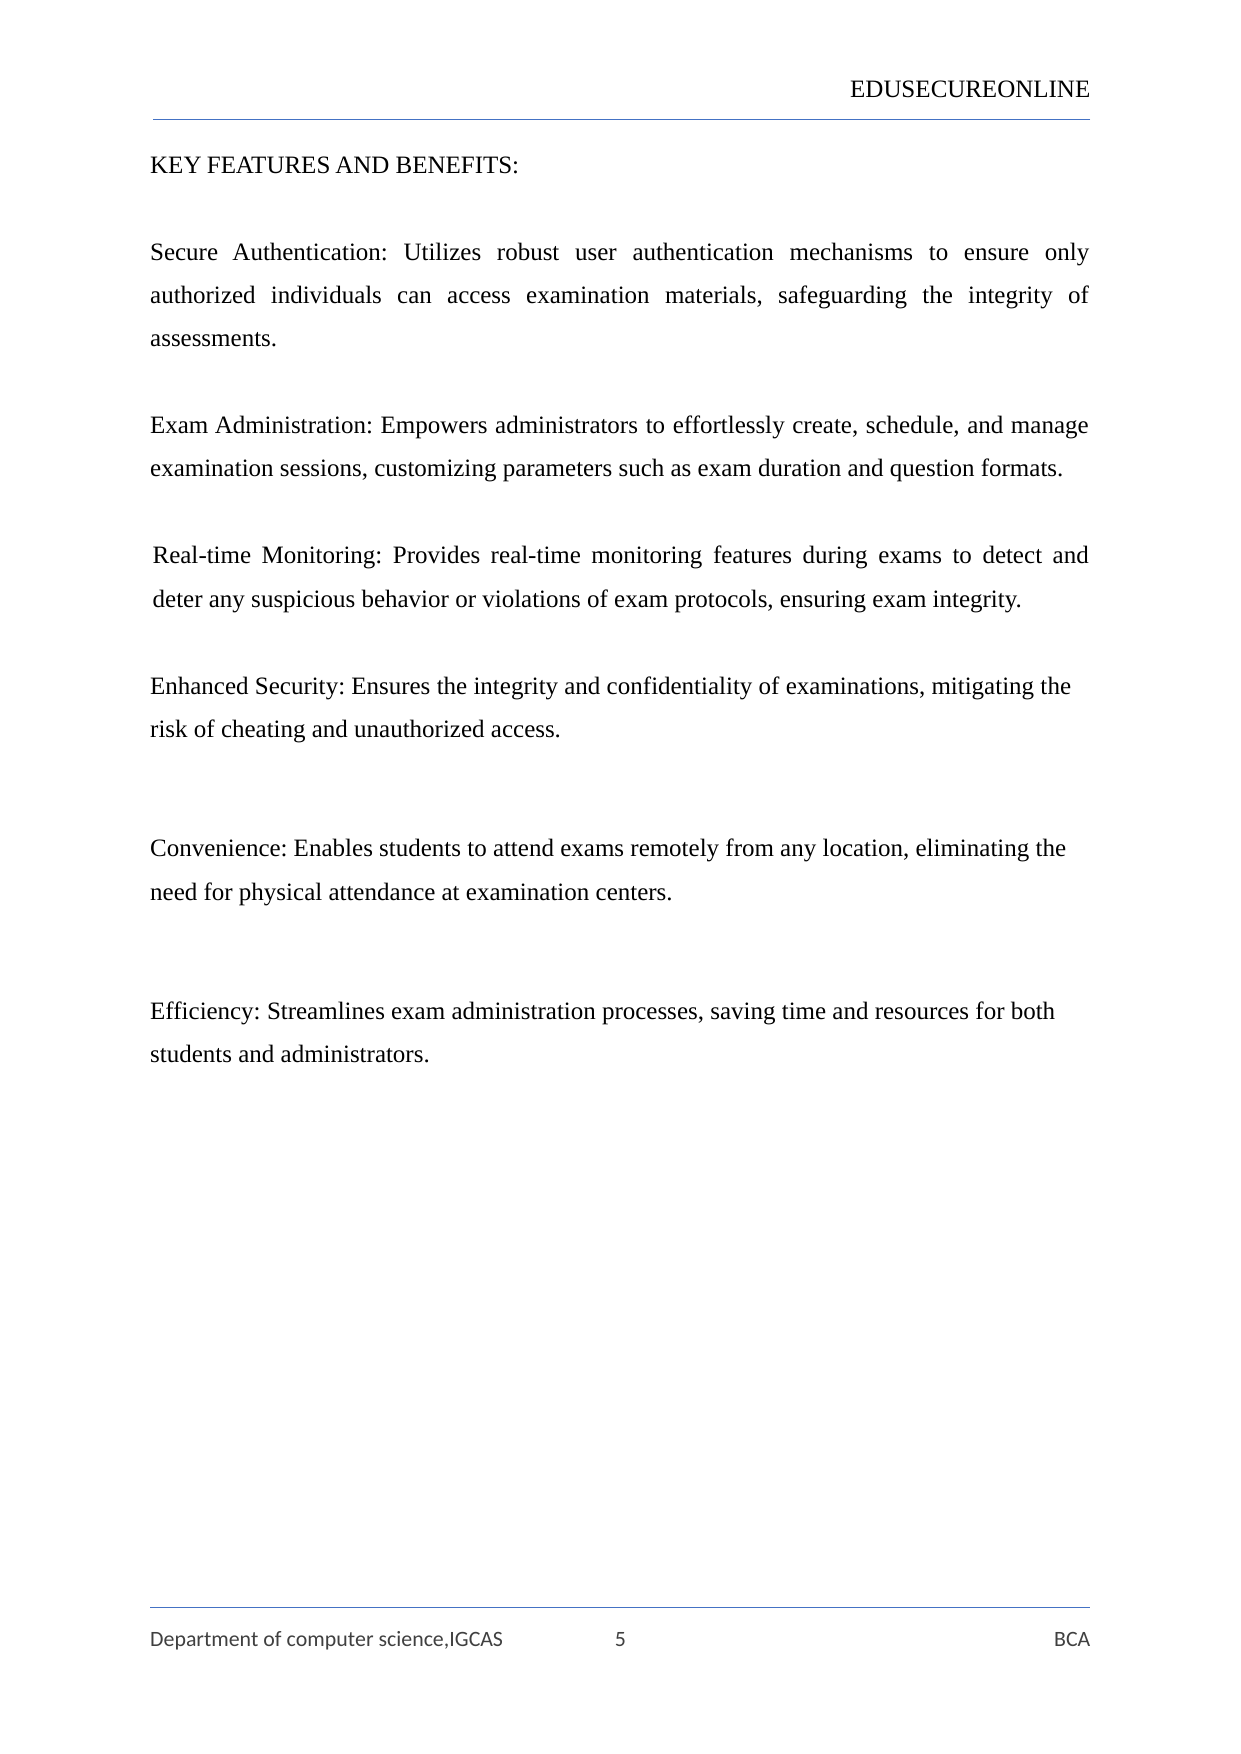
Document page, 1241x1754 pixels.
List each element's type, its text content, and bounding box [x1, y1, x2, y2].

text Efficiency: Streamlines exam administration processes, saving time and resources for both students and administrators. [150, 996, 1090, 1068]
text Real-time Monitoring: Provides real-time monitoring features during exams to detect and deter any suspicious behavior or violations of exam protocols, ensuring exam integrity. [152, 541, 1090, 612]
text Exam Administration: Empowers administrators to effortlessly create, schedule, and manage examination sessions, customizing parameters such as exam duration and question formats. [150, 410, 1090, 482]
text KEY FEATURES AND BENEFITS: [150, 150, 1090, 179]
text Enhanced Security: Ensures the integrity and confidentiality of examinations, mitigating the risk of cheating and unauthorized access. [150, 671, 1090, 743]
text Convenience: Enables students to attend exams remotely from any location, eliminating the need for physical attendance at examination centers. [150, 833, 1090, 905]
text Secure Authentication: Utilizes robust user authentication mechanisms to ensure only authorized individuals can access examination materials, safeguarding the integrity of assessments. [150, 237, 1090, 352]
